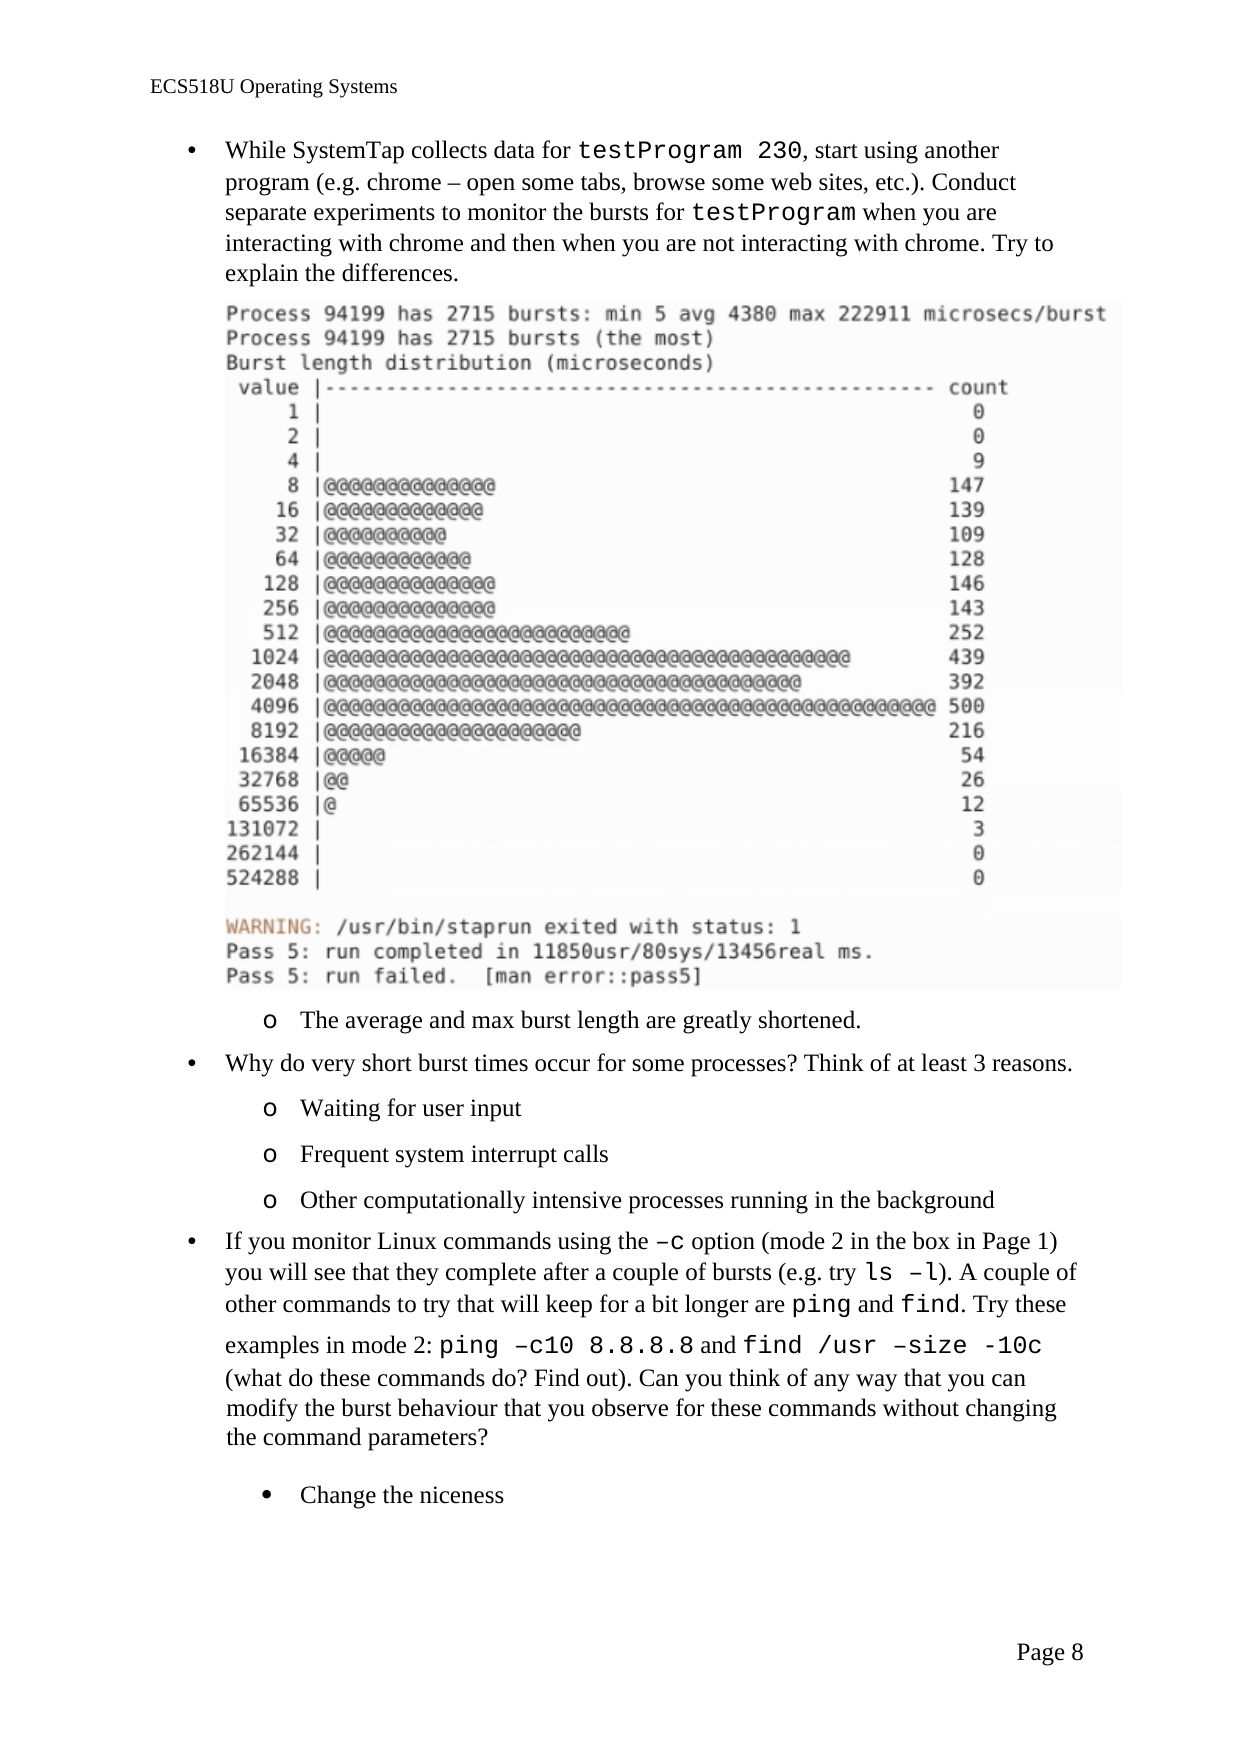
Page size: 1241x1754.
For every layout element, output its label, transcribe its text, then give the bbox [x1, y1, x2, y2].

list While SystemTap collects data for testProgram 230, start using another program (e.g. chrome – open some tabs, browse some web sites, etc.). Conduct separate experiments to monitor the bursts for testProgram when you are interacting with chrome and then when you are not interacting with chrome. Try to explain the differences. [187, 136, 1090, 287]
text (what do these commands do? Find out). Can you think of any way that you can modify the burst behaviour that you observe for these commands without changing the command parameters? [225, 1363, 1090, 1451]
list Frequent system interrupt calls [262, 1136, 1090, 1169]
list Waiting for user input [262, 1089, 1090, 1123]
text examples in mode 2: ping –c10 8.8.8.8 and find /usr –size -10c [225, 1330, 1086, 1361]
list The average and max burst length are greatly shortened. [262, 1002, 1090, 1036]
list If you monitor Linux commands using the –c option (mode 2 in the box in Page 1) you will see that they complete after a couple of bursts (e.g. try ls –l). A couple of other commands to try that will keep for a bit longer are ping and find. Try these [187, 1226, 1090, 1320]
list Change the niceness [262, 1480, 1090, 1509]
list Other computationally intensive processes running in the background [262, 1182, 1090, 1216]
list Why do very short burst times occur for some processes? Think of at least 3 reasons. [187, 1048, 1090, 1077]
picture [225, 299, 1122, 990]
